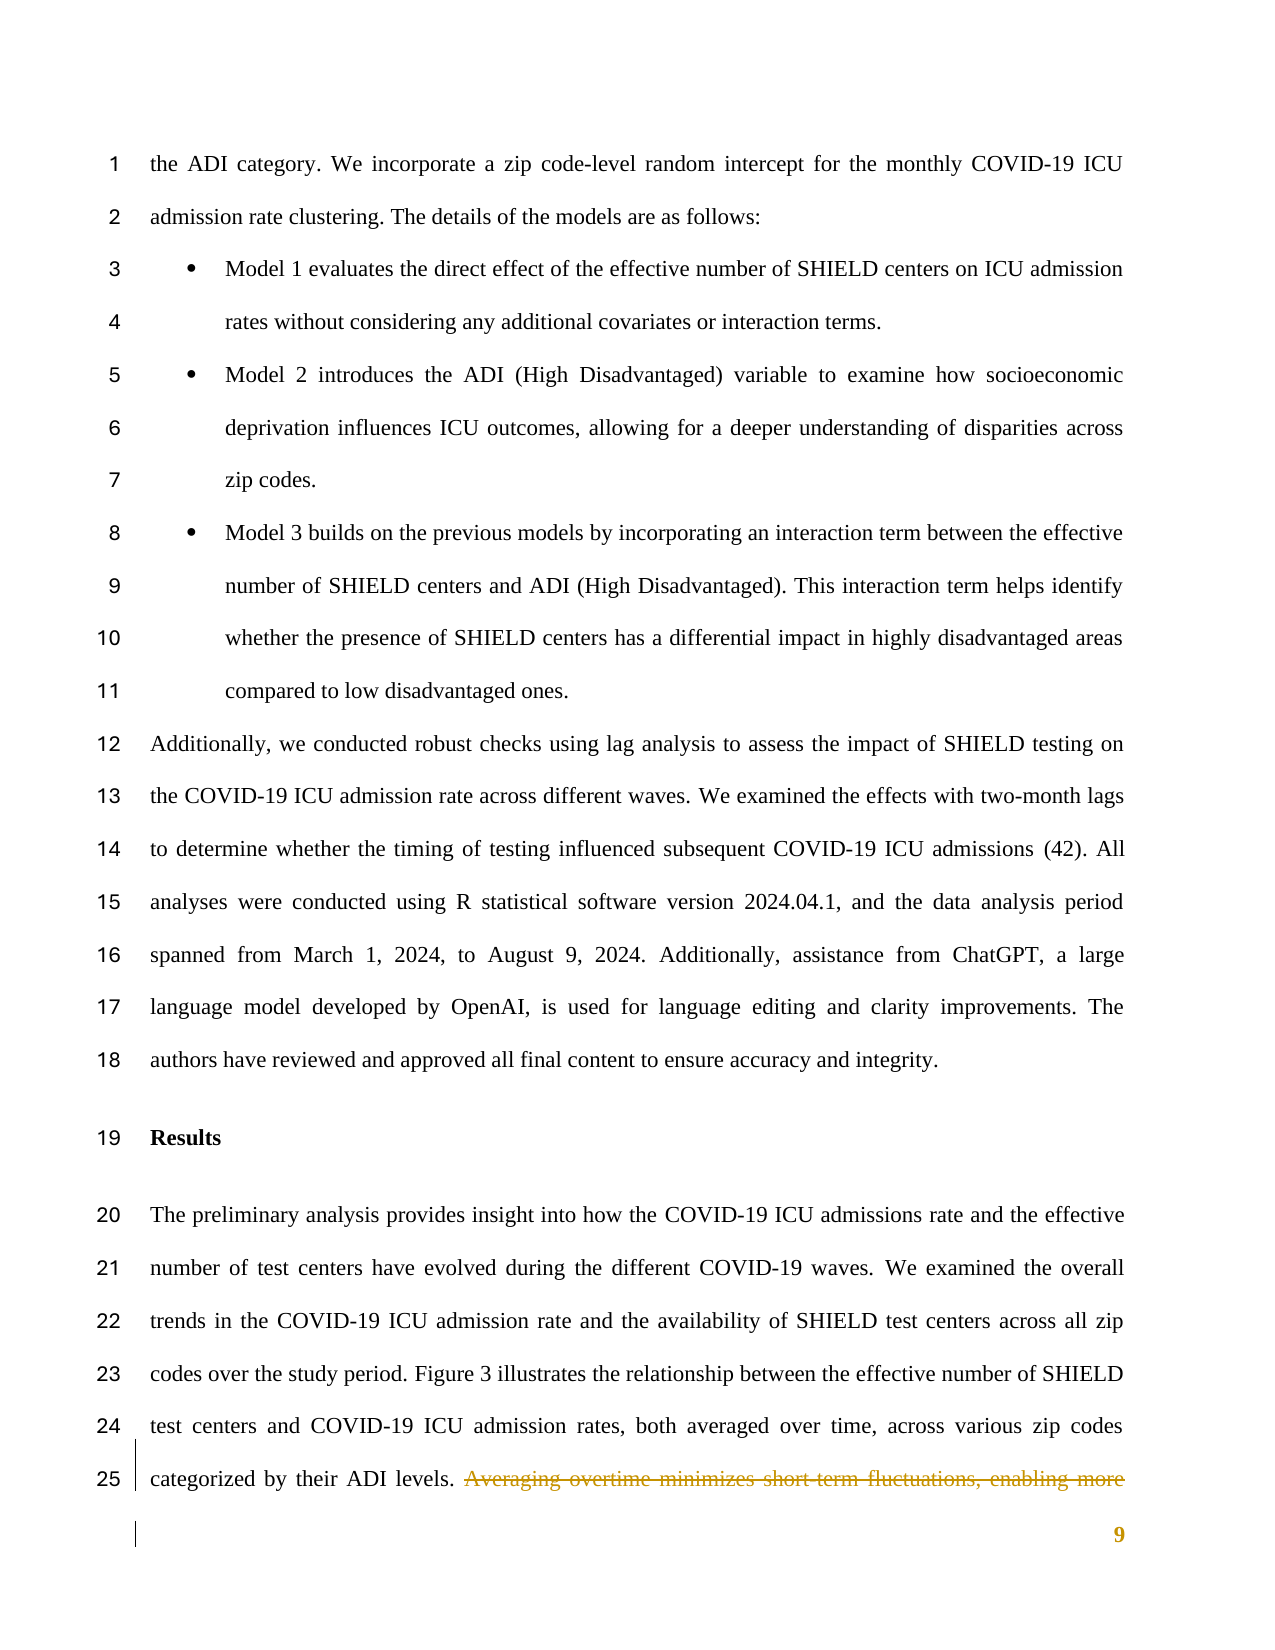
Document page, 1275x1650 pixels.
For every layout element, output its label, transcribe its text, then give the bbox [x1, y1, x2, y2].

list Model 1 evaluates the direct effect of the effective number of SHIELD centers on ICU admission rates without considering any additional covariates or interaction terms. [187, 255, 1125, 334]
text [150, 1201, 1125, 1491]
text Results [150, 1124, 1125, 1150]
list Model 3 builds on the previous models by incorporating an interaction term between the effective number of SHIELD centers and ADI (High Disadvantaged). This interaction term helps identify whether the presence of SHIELD centers has a differential impact in highly disadvantaged areas compared to low disadvantaged ones. [187, 519, 1125, 703]
text Additionally, we conducted robust checks using lag analysis to assess the impact of SHIELD testing on the ICU admission rate across different waves. We examined the effects with two-month lags to determine whether the timing of testing influenced subsequent COVID-19 ICU admissions . All analyses were conducted using R statistical software version 2024.04.1, and the data analysis period spanned from March 1, 2024, to August 9, 2024. Additionally, assistance from ChatGPT, a large language model developed by OpenAI, is used for language editing and clarity improvements. The authors have reviewed and approved all final content to ensure accuracy and integrity. [150, 730, 1125, 1072]
list Model 2 introduces the ADI (High Disadvantaged) variable to examine how socioeconomic deprivation influences ICU outcomes, allowing for a deeper understanding of disparities across zip codes. [187, 361, 1125, 493]
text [150, 150, 1125, 229]
